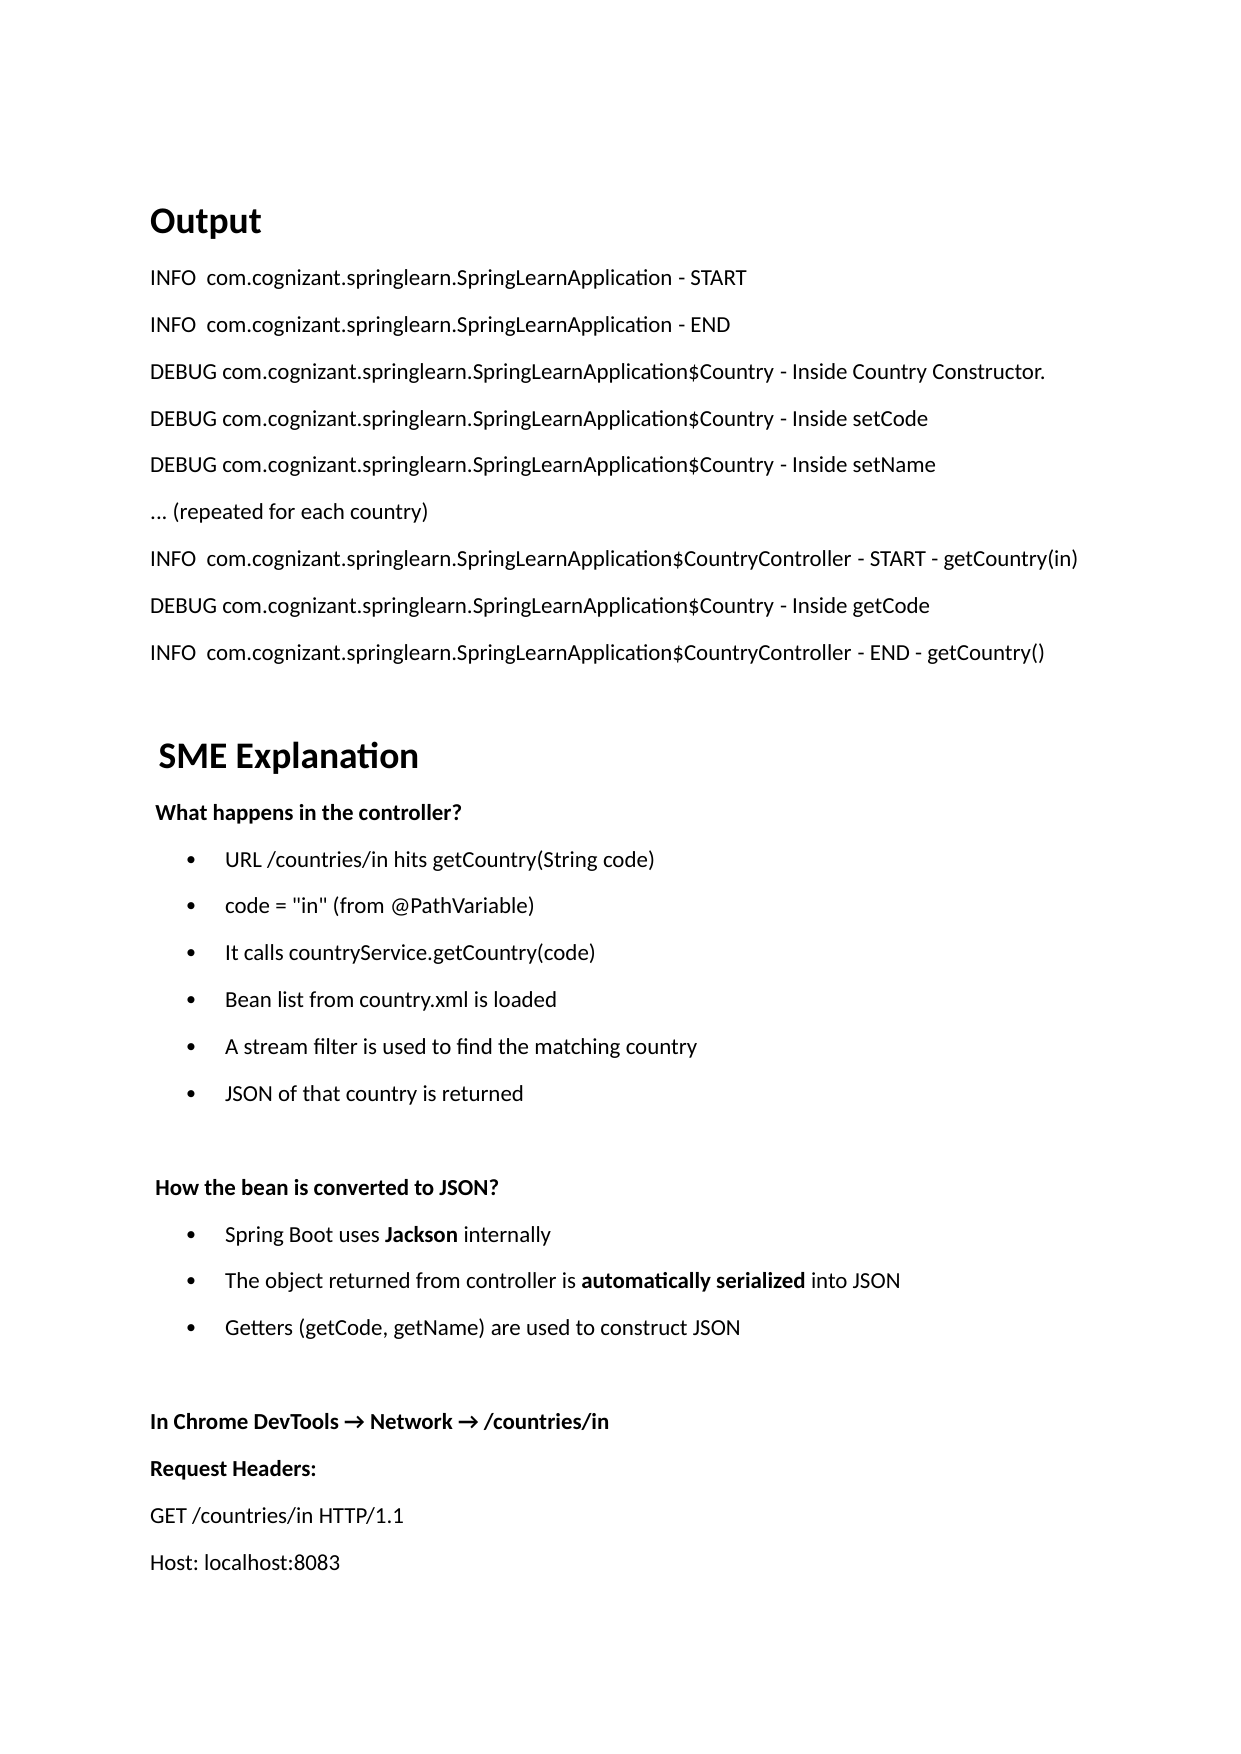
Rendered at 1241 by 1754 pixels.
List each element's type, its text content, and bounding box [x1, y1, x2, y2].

list Getters (getCode, getName) are used to construct JSON [187, 1313, 1090, 1342]
list Spring Boot uses Jackson internally [187, 1220, 1090, 1248]
list A stream filter is used to find the matching country [187, 1032, 1090, 1060]
text INFO com.cognizant.springlearn.SpringLearnApplication - START [150, 263, 1090, 291]
list It calls countryService.getCountry(code) [187, 938, 1090, 967]
text DEBUG com.cognizant.springlearn.SpringLearnApplication$Country - Inside setCode [150, 404, 1090, 432]
list URL /countries/in hits getCountry(String code) [187, 845, 1090, 873]
text In Chrome DevTools → Network → /countries/in [150, 1407, 1090, 1435]
list Bean list from country.xml is loaded [187, 985, 1090, 1013]
text DEBUG com.cognizant.springlearn.SpringLearnApplication$Country - Inside setName [150, 451, 1090, 478]
text Request Headers: [150, 1454, 1090, 1482]
text DEBUG com.cognizant.springlearn.SpringLearnApplication$Country - Inside getCode [150, 591, 1090, 619]
text ... (repeated for each country) [150, 497, 1090, 525]
text Output [150, 197, 1090, 243]
text INFO com.cognizant.springlearn.SpringLearnApplication - END [150, 310, 1090, 338]
text DEBUG com.cognizant.springlearn.SpringLearnApplication$Country - Inside Country Constructor. [150, 357, 1090, 385]
text INFO com.cognizant.springlearn.SpringLearnApplication$CountryController - END - getCountry() [150, 638, 1090, 666]
text INFO com.cognizant.springlearn.SpringLearnApplication$CountryController - START - getCountry(in) [150, 544, 1090, 572]
list code = "in" (from @PathVariable) [187, 892, 1090, 920]
text What happens in the controller? [150, 798, 1090, 826]
text GET /countries/in HTTP/1.1 [150, 1501, 1090, 1529]
text How the bean is converted to JSON? [150, 1173, 1090, 1201]
text SME Explanation [150, 732, 1090, 778]
list The object returned from controller is automatically serialized into JSON [187, 1267, 1090, 1295]
text Host: localhost:8083 [150, 1548, 1090, 1576]
list JSON of that country is returned [187, 1079, 1090, 1107]
